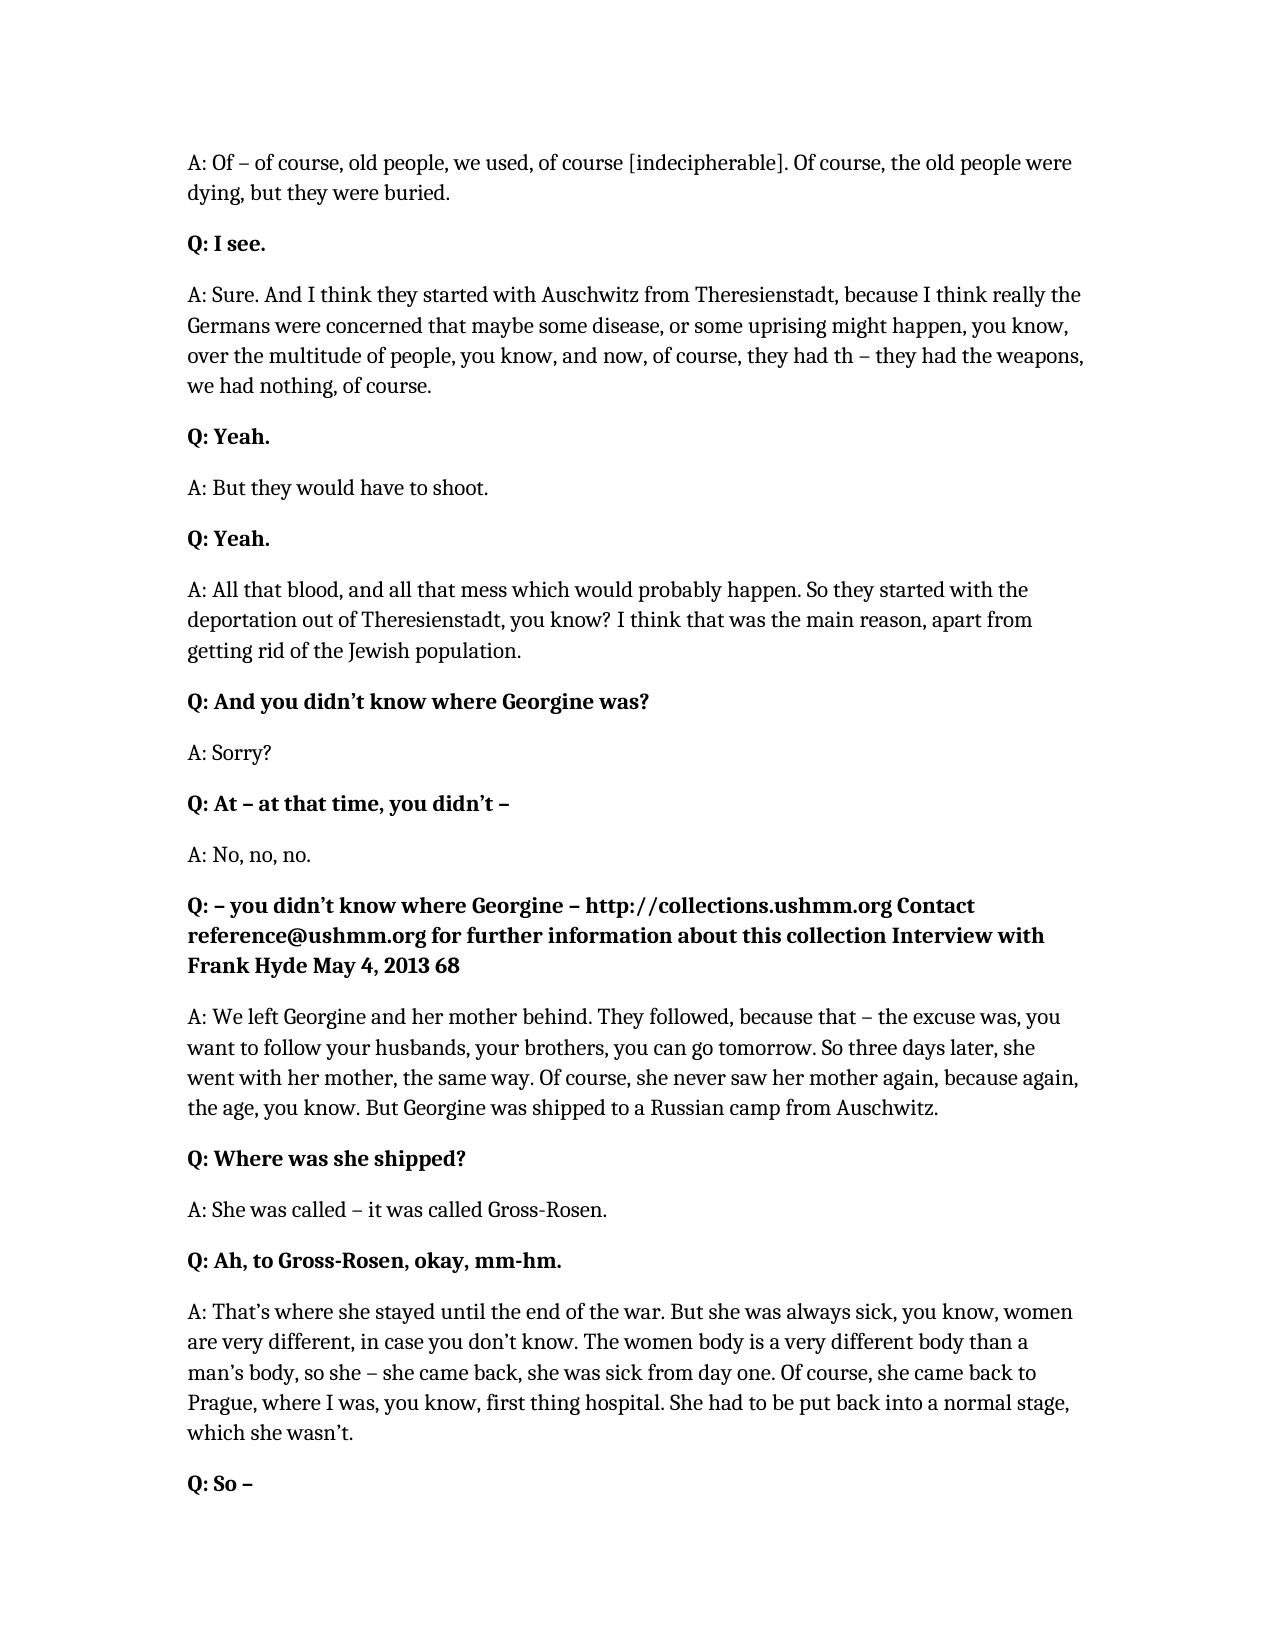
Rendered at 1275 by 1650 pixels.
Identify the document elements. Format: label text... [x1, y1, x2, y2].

text A: Of – of course, old people, we used, of course [indecipherable]. Of course, the old people were dying, but they were buried. [187, 150, 1087, 207]
text Q: And you didn’t know where Georgine was? [187, 688, 1087, 715]
text A: She was called – it was called Gross-Rosen. [187, 1197, 1087, 1223]
text A: That’s where she stayed until the end of the war. But she was always sick, you know, women are very different, in case you don’t know. The women body is a very different body than a man’s body, so she – she came back, she was sick from day one. Of course, she came back to Prague, where I was, you know, first thing hospital. She had to be put back into a normal stage, which she wasn’t. [187, 1299, 1087, 1446]
text A: No, no, no. [187, 842, 1087, 868]
text Q: So – [187, 1471, 1087, 1497]
text Q: Where was she shipped? [187, 1146, 1087, 1172]
text Q: Ah, to Gross-Rosen, okay, mm-hm. [187, 1248, 1087, 1274]
text Q: I see. [187, 231, 1087, 258]
text A: But they would have to shoot. [187, 475, 1087, 501]
text A: All that blood, and all that mess which would probably happen. So they started with the deportation out of Theresienstadt, you know? I think that was the main reason, apart from getting rid of the Jewish population. [187, 577, 1087, 664]
text Q: – you didn’t know where Georgine – http://collections.ushmm.org Contact reference@ushmm.org for further information about this collection Interview with Frank Hyde May 4, 2013 68 [187, 893, 1087, 979]
text A: We left Georgine and her mother behind. They followed, because that – the excuse was, you want to follow your husbands, your brothers, you can go tomorrow. So three days later, she went with her mother, the same way. Of course, she never saw her mother again, because again, the age, you know. But Georgine was shipped to a Russian camp from Auschwitz. [187, 1004, 1087, 1121]
text A: Sure. And I think they started with Auschwitz from Theresienstadt, because I think really the Germans were concerned that maybe some disease, or some uprising might happen, you know, over the multitude of people, you know, and now, of course, they had th – they had the weapons, we had nothing, of course. [187, 282, 1087, 399]
text Q: At – at that time, you didn’t – [187, 791, 1087, 817]
text Q: Yeah. [187, 424, 1087, 450]
text Q: Yeah. [187, 526, 1087, 552]
text A: Sorry? [187, 739, 1087, 766]
